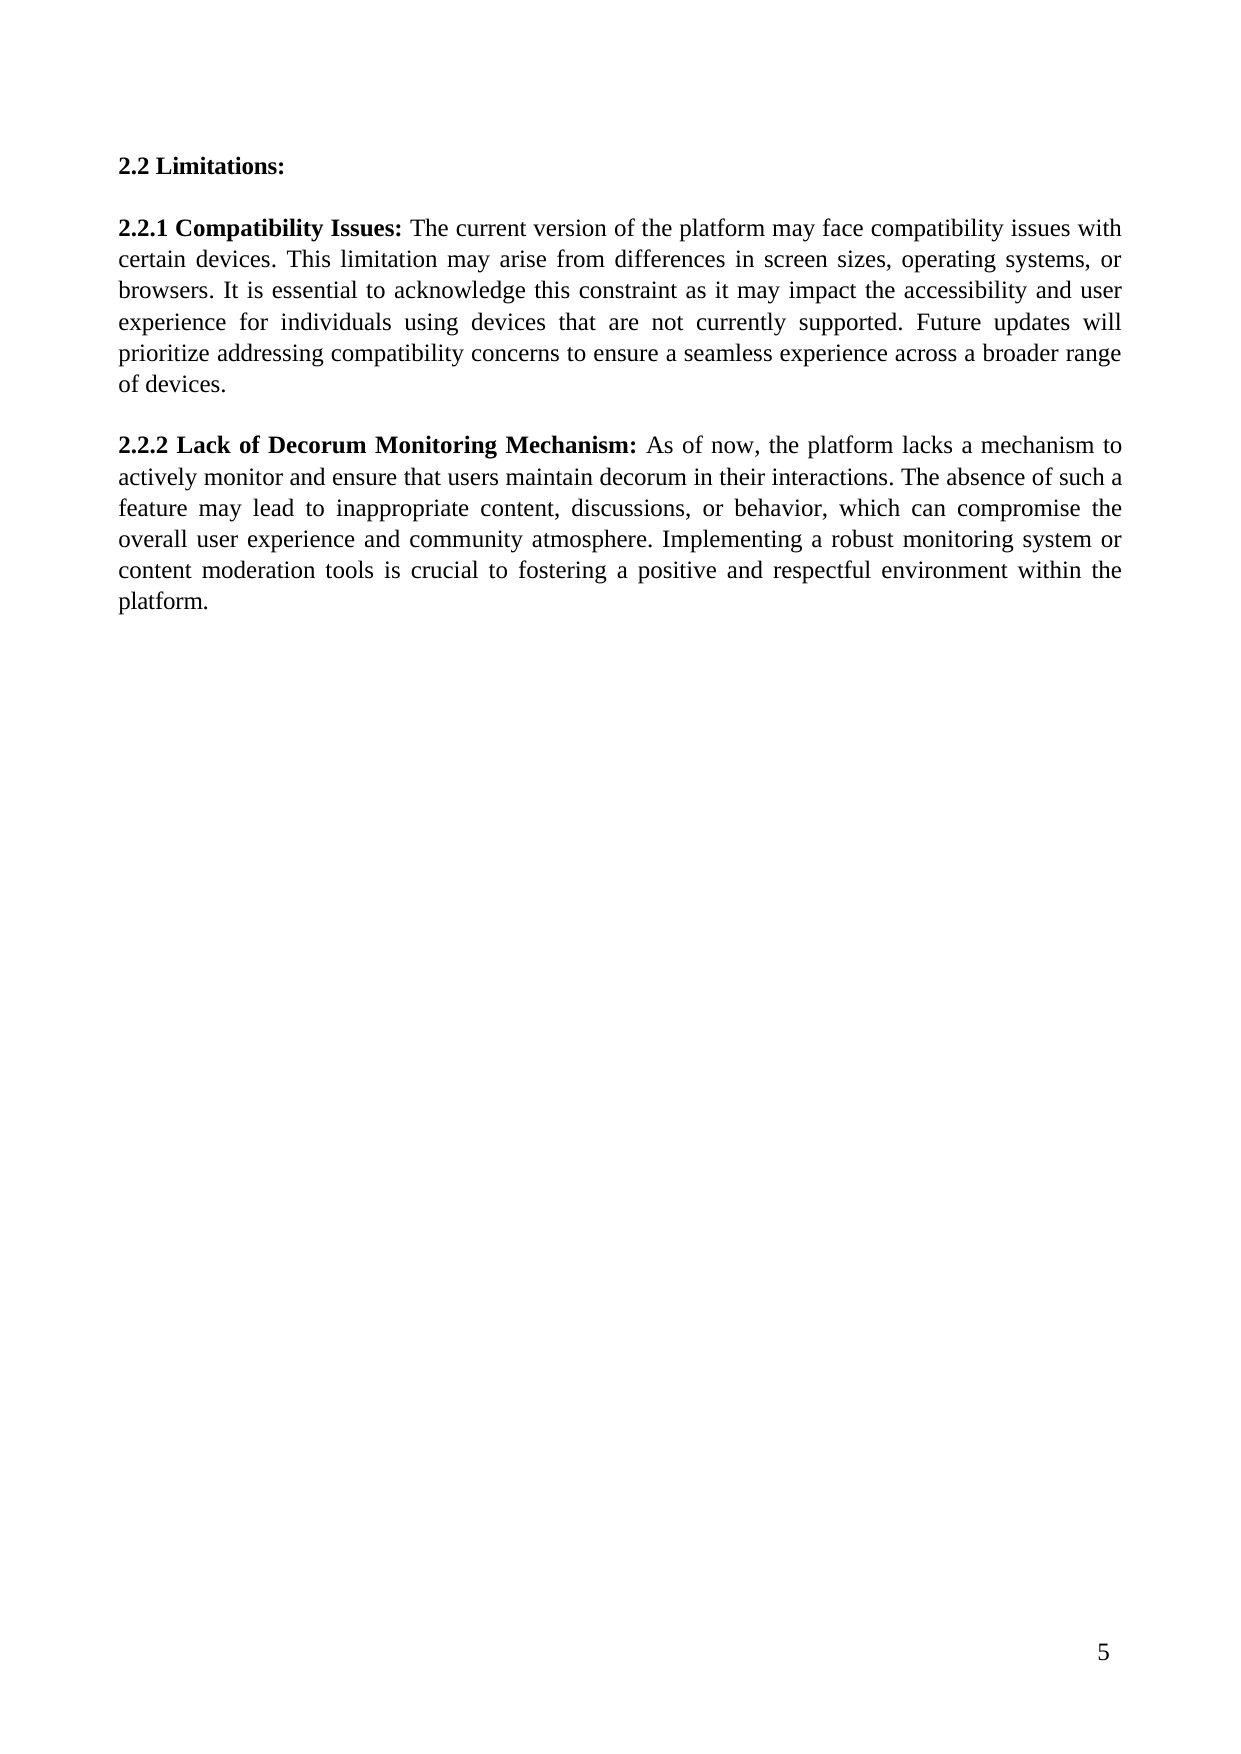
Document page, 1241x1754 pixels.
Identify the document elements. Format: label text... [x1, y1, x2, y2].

list Compatibility Issues: The current version of the platform may face compatibility issues with certain devices. This limitation may arise from differences in screen sizes, operating systems, or browsers. It is essential to acknowledge this constraint as it may impact the accessibility and user experience for individuals using devices that are not currently supported. Future updates will prioritize addressing compatibility concerns to ensure a seamless experience across a broader range of devices. [118, 213, 1123, 397]
subtitle Limitations: [118, 151, 1196, 180]
list Lack of Decorum Monitoring Mechanism: As of now, the platform lacks a mechanism to actively monitor and ensure that users maintain decorum in their interactions. The absence of such a feature may lead to inappropriate content, discussions, or behavior, which can compromise the overall user experience and community atmosphere. Implementing a robust monitoring system or content moderation tools is crucial to fostering a positive and respectful environment within the platform. [118, 431, 1123, 614]
